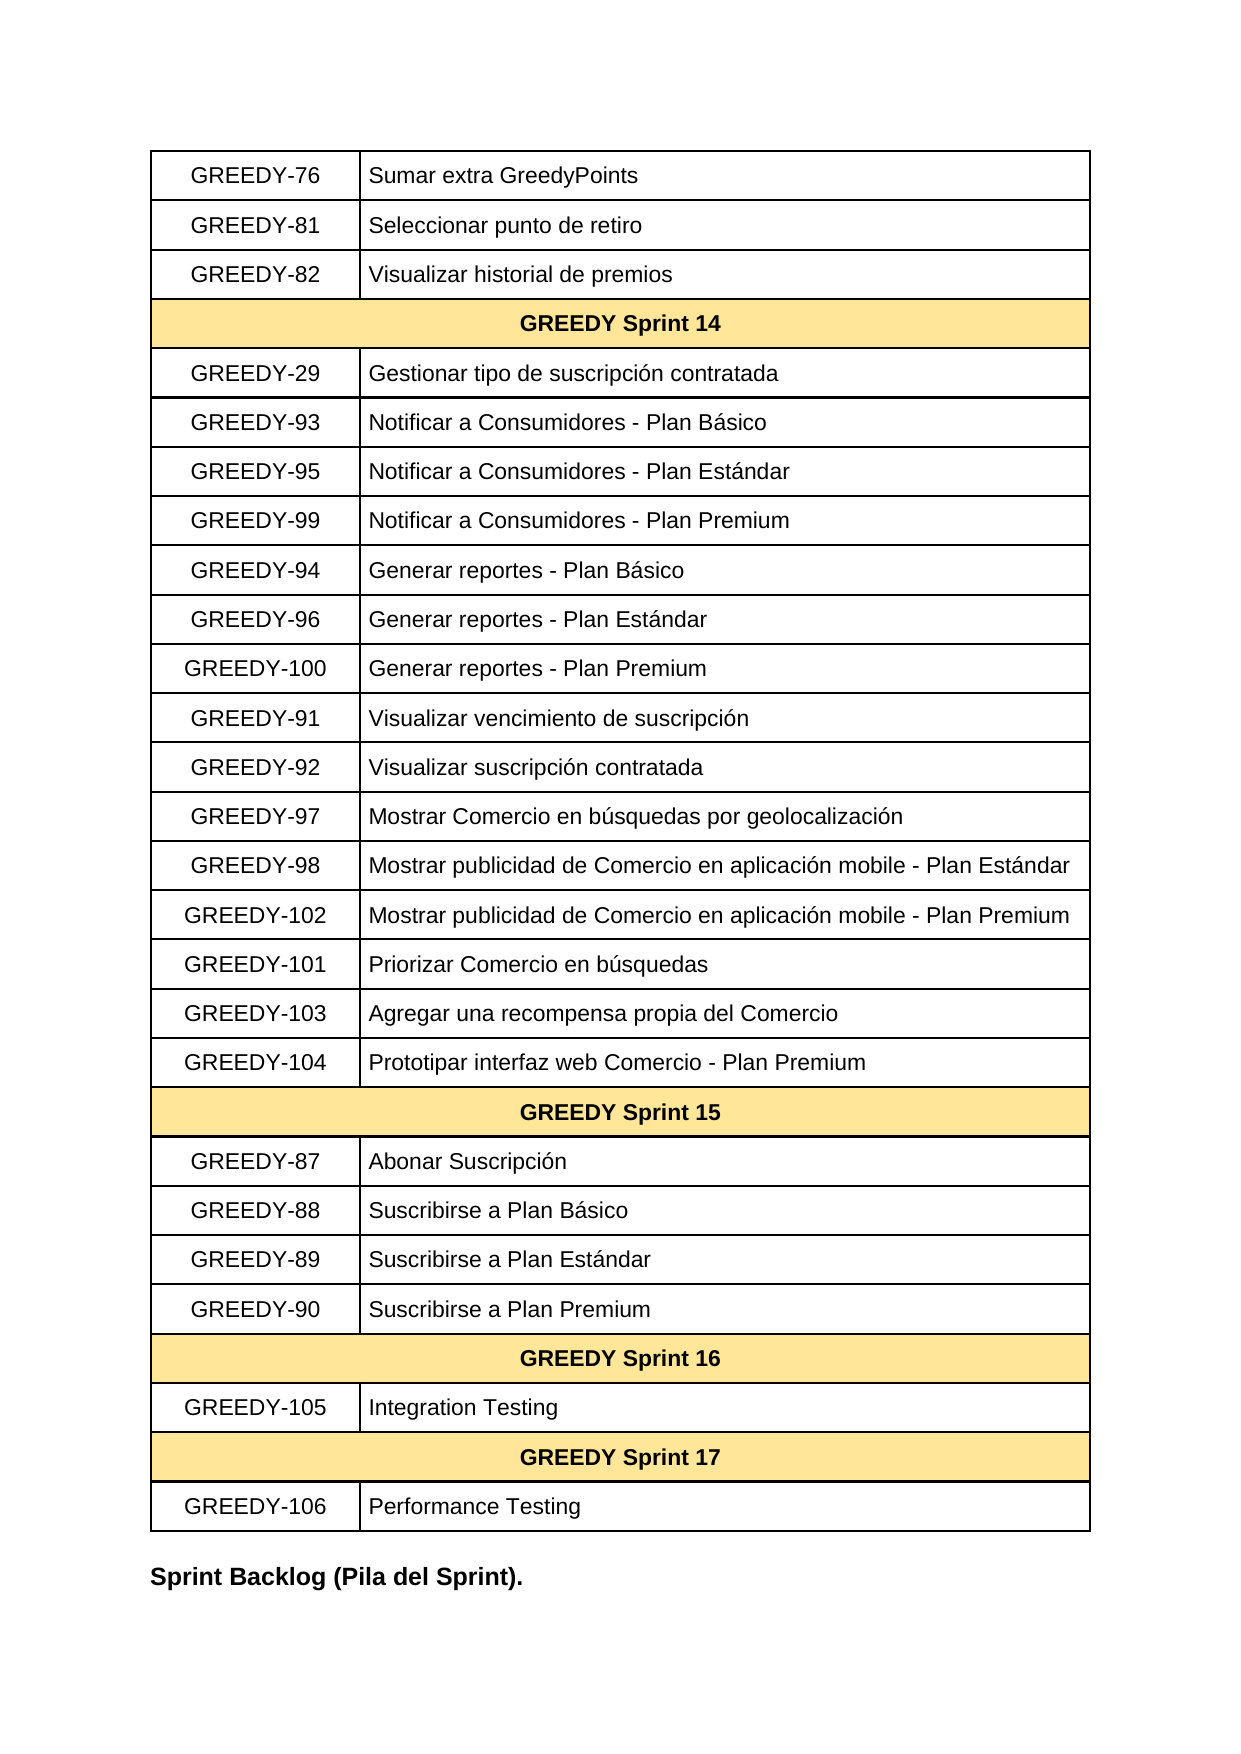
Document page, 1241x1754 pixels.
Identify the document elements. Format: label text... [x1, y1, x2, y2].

table_cell Generar reportes - Plan Estándar [361, 596, 1089, 643]
table_cell Visualizar suscripción contratada [361, 743, 1089, 791]
table_cell GREEDY-29 [152, 349, 359, 396]
table_cell Priorizar Comercio en búsquedas [361, 940, 1089, 988]
table_cell Seleccionar punto de retiro [361, 201, 1089, 248]
table_cell GREEDY-97 [152, 793, 359, 840]
table_cell GREEDY Sprint 15 [152, 1088, 1089, 1135]
table_cell Mostrar Comercio en búsquedas por geolocalización [361, 793, 1089, 840]
table_cell GREEDY-94 [152, 546, 359, 593]
table_cell GREEDY Sprint 14 [152, 300, 1089, 347]
table_cell GREEDY-91 [152, 694, 359, 741]
table_cell Notificar a Consumidores - Plan Estándar [361, 448, 1089, 495]
table_cell GREEDY-90 [152, 1285, 359, 1332]
table_cell Prototipar interfaz web Comercio - Plan Premium [361, 1039, 1089, 1086]
text Sprint Backlog (Pila del Sprint). [150, 1562, 1090, 1591]
table_cell Gestionar tipo de suscripción contratada [361, 349, 1089, 396]
table_cell GREEDY-102 [152, 891, 359, 938]
table_cell Mostrar publicidad de Comercio en aplicación mobile - Plan Premium [361, 891, 1089, 938]
table_cell Abonar Suscripción [361, 1138, 1089, 1185]
table_cell GREEDY-87 [152, 1138, 359, 1185]
table_cell Visualizar historial de premios [361, 251, 1089, 298]
table_cell Suscribirse a Plan Básico [361, 1187, 1089, 1234]
table_cell GREEDY-96 [152, 596, 359, 643]
table_cell Generar reportes - Plan Premium [361, 645, 1089, 692]
table_cell Integration Testing [361, 1384, 1089, 1431]
table_cell Suscribirse a Plan Estándar [361, 1236, 1089, 1283]
table_cell Mostrar publicidad de Comercio en aplicación mobile - Plan Estándar [361, 842, 1089, 889]
table_cell Sumar extra GreedyPoints [361, 152, 1089, 199]
table_cell GREEDY-95 [152, 448, 359, 495]
table_cell Suscribirse a Plan Premium [361, 1285, 1089, 1332]
table_cell Generar reportes - Plan Básico [361, 546, 1089, 593]
table_cell Agregar una recompensa propia del Comercio [361, 990, 1089, 1037]
table_cell GREEDY Sprint 16 [152, 1335, 1089, 1382]
table_cell GREEDY Sprint 17 [152, 1433, 1089, 1480]
table_cell GREEDY-101 [152, 940, 359, 988]
table_cell GREEDY-92 [152, 743, 359, 791]
table_cell GREEDY-104 [152, 1039, 359, 1086]
table_cell GREEDY-98 [152, 842, 359, 889]
table_cell GREEDY-88 [152, 1187, 359, 1234]
table_cell GREEDY-106 [152, 1483, 359, 1529]
table_cell GREEDY-82 [152, 251, 359, 298]
table_cell GREEDY-93 [152, 399, 359, 446]
table_cell GREEDY-105 [152, 1384, 359, 1431]
table_cell Visualizar vencimiento de suscripción [361, 694, 1089, 741]
table_cell GREEDY-103 [152, 990, 359, 1037]
table_cell GREEDY-81 [152, 201, 359, 248]
table_cell GREEDY-100 [152, 645, 359, 692]
table_cell Notificar a Consumidores - Plan Básico [361, 399, 1089, 446]
table_cell Performance Testing [361, 1483, 1089, 1529]
table_cell GREEDY-76 [152, 152, 359, 199]
table_cell GREEDY-99 [152, 497, 359, 544]
table_cell Notificar a Consumidores - Plan Premium [361, 497, 1089, 544]
table_cell GREEDY-89 [152, 1236, 359, 1283]
